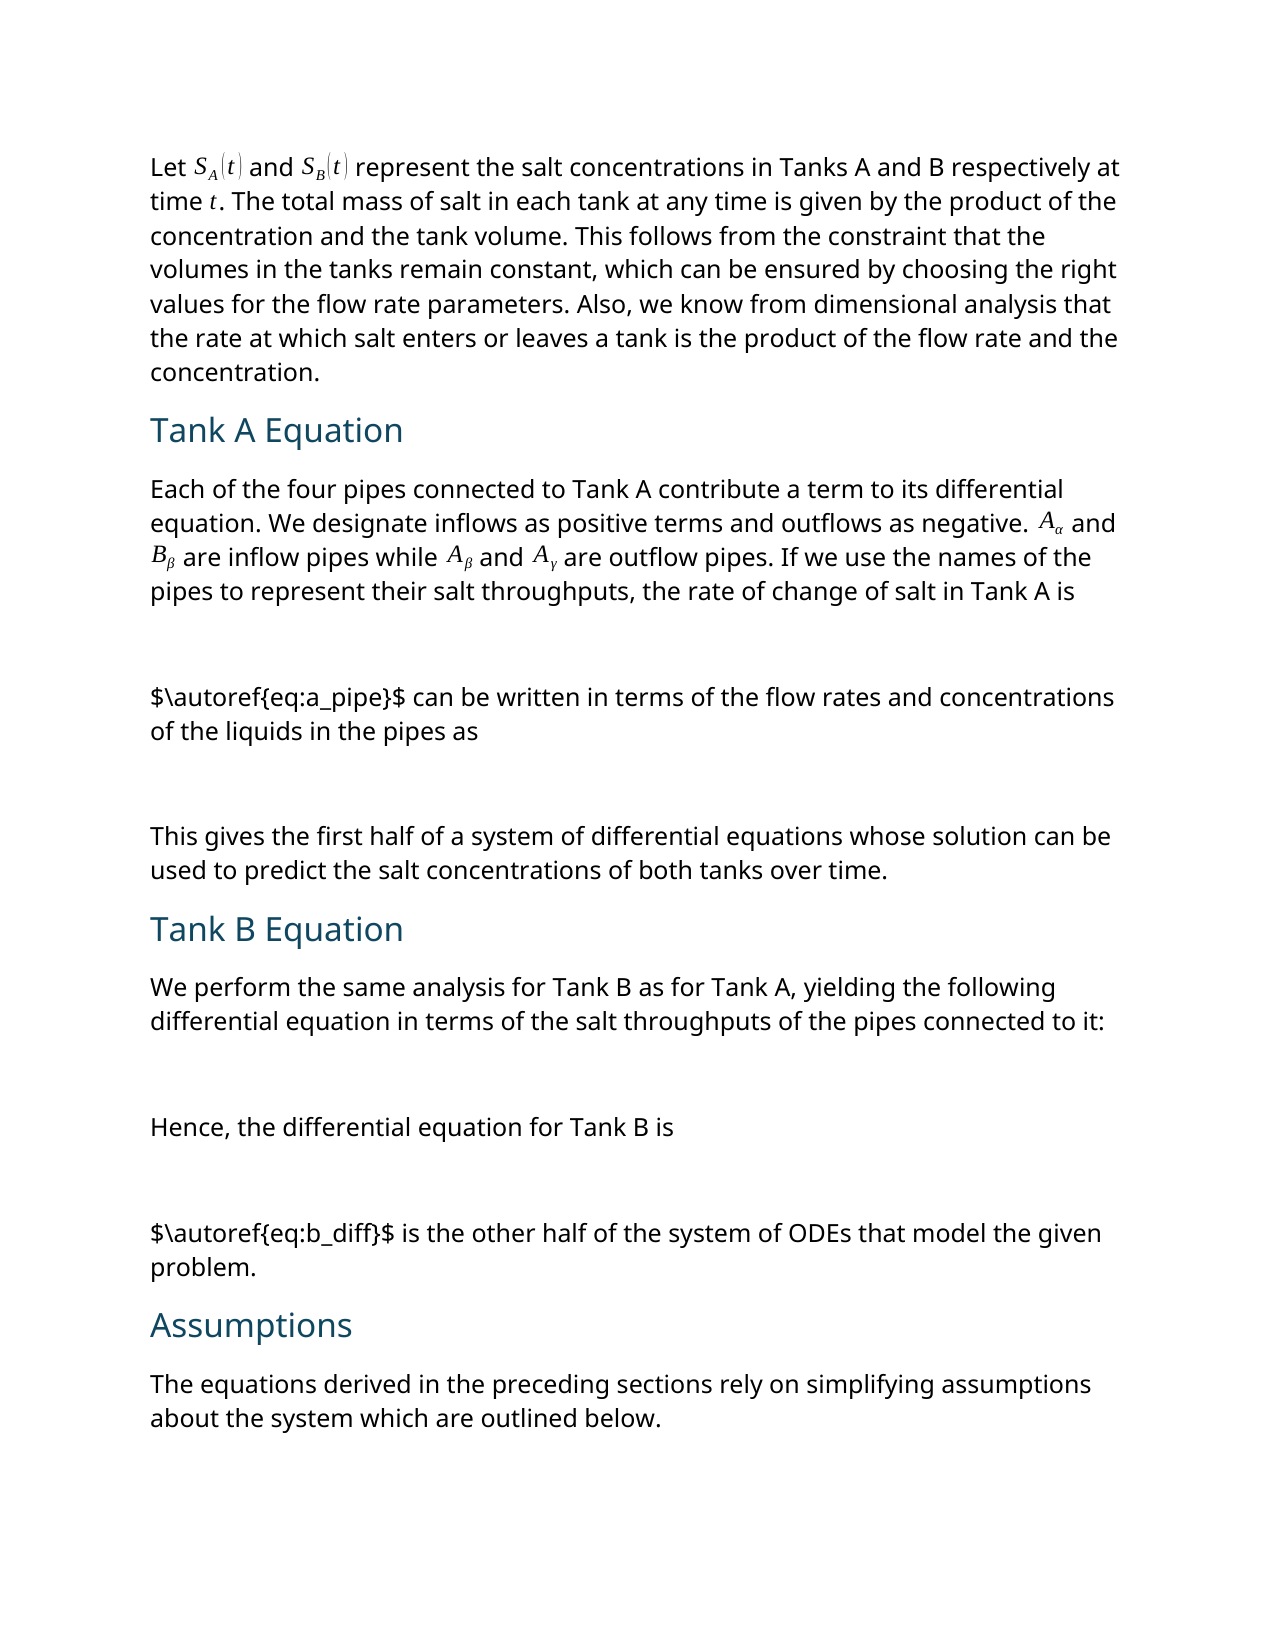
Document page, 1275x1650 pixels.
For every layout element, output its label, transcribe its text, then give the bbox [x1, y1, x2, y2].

subtitle Tank A Equation [150, 407, 1125, 453]
text Each of the four pipes connected to Tank A contribute a term to its differential equation. We designate inflows as positive terms and outflows as negative. and are inflow pipes while and are outflow pipes. If we use the names of the pipes to represent their salt throughputs, the rate of change of salt in Tank A is [150, 471, 1125, 608]
text $\autoref{eq:b_diff}$ is the other half of the system of ODEs that model the given problem. [150, 1215, 1125, 1283]
text $\autoref{eq:a_pipe}$ can be written in terms of the flow rates and concentrations of the liquids in the pipes as [150, 679, 1125, 747]
subtitle Assumptions [150, 1302, 1125, 1347]
text Let and represent the salt concentrations in Tanks A and B respectively at time . The total mass of salt in each tank at any time is given by the product of the concentration and the tank volume. This follows from the constraint that the volumes in the tanks remain constant, which can be ensured by choosing the right values for the flow rate parameters. Also, we know from dimensional analysis that the rate at which salt enters or leaves a tank is the product of the flow rate and the concentration. [150, 150, 1125, 388]
text We perform the same analysis for Tank B as for Tank A, yielding the following differential equation in terms of the salt throughputs of the pipes connected to it: [150, 970, 1125, 1038]
subtitle Tank B Equation [150, 906, 1125, 951]
text The equations derived in the preceding sections rely on simplifying assumptions about the system which are outlined below. [150, 1366, 1125, 1434]
text Hence, the differential equation for Tank B is [150, 1109, 1125, 1144]
text This gives the first half of a system of differential equations whose solution can be used to predict the salt concentrations of both tanks over time. [150, 819, 1125, 887]
